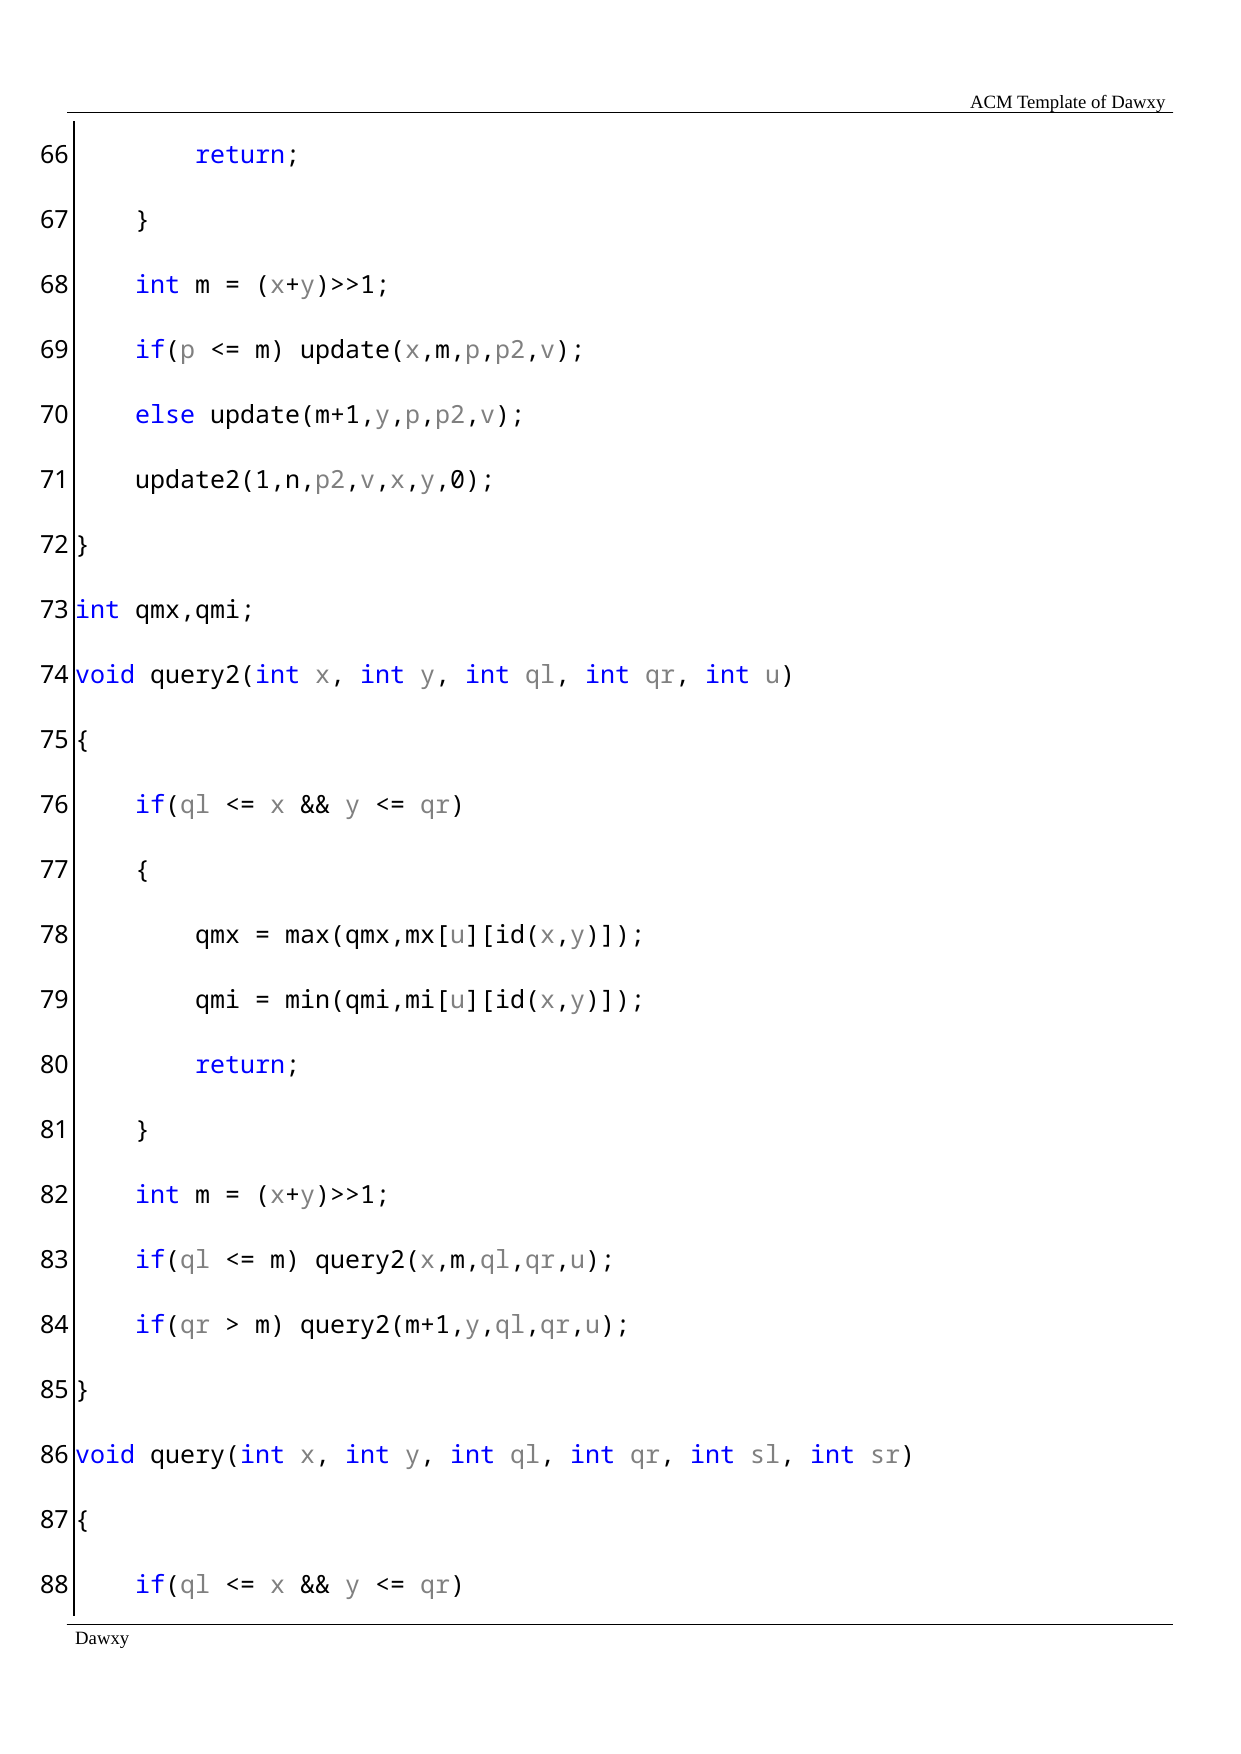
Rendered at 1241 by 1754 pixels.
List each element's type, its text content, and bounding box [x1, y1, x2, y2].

list return; [75, 121, 1165, 186]
list if(p <= m) update(x,m,p,p2,v); [75, 316, 1165, 381]
list int qmx,qmi; [75, 576, 1165, 641]
list else update(m+1,y,p,p2,v); [75, 381, 1165, 446]
list void query2(int x, int y, int ql, int qr, int u) [75, 641, 1165, 706]
list } [75, 1356, 1165, 1421]
list { [75, 836, 1165, 901]
list } [75, 186, 1165, 251]
list if(ql <= x && y <= qr) [75, 771, 1165, 836]
list if(ql <= m) query2(x,m,ql,qr,u); [75, 1226, 1165, 1291]
list if(qr > m) query2(m+1,y,ql,qr,u); [75, 1291, 1165, 1356]
list int m = (x+y)>>1; [75, 1161, 1165, 1226]
list qmi = min(qmi,mi[u][id(x,y)]); [75, 966, 1165, 1031]
list return; [75, 1031, 1165, 1096]
list if(ql <= x && y <= qr) [75, 1551, 1165, 1616]
list qmx = max(qmx,mx[u][id(x,y)]); [75, 901, 1165, 966]
list update2(1,n,p2,v,x,y,0); [75, 446, 1165, 511]
list } [75, 511, 1165, 576]
list { [75, 706, 1165, 771]
list int m = (x+y)>>1; [75, 251, 1165, 316]
list } [75, 1096, 1165, 1161]
list void query(int x, int y, int ql, int qr, int sl, int sr) [75, 1421, 1165, 1486]
list { [75, 1486, 1165, 1551]
